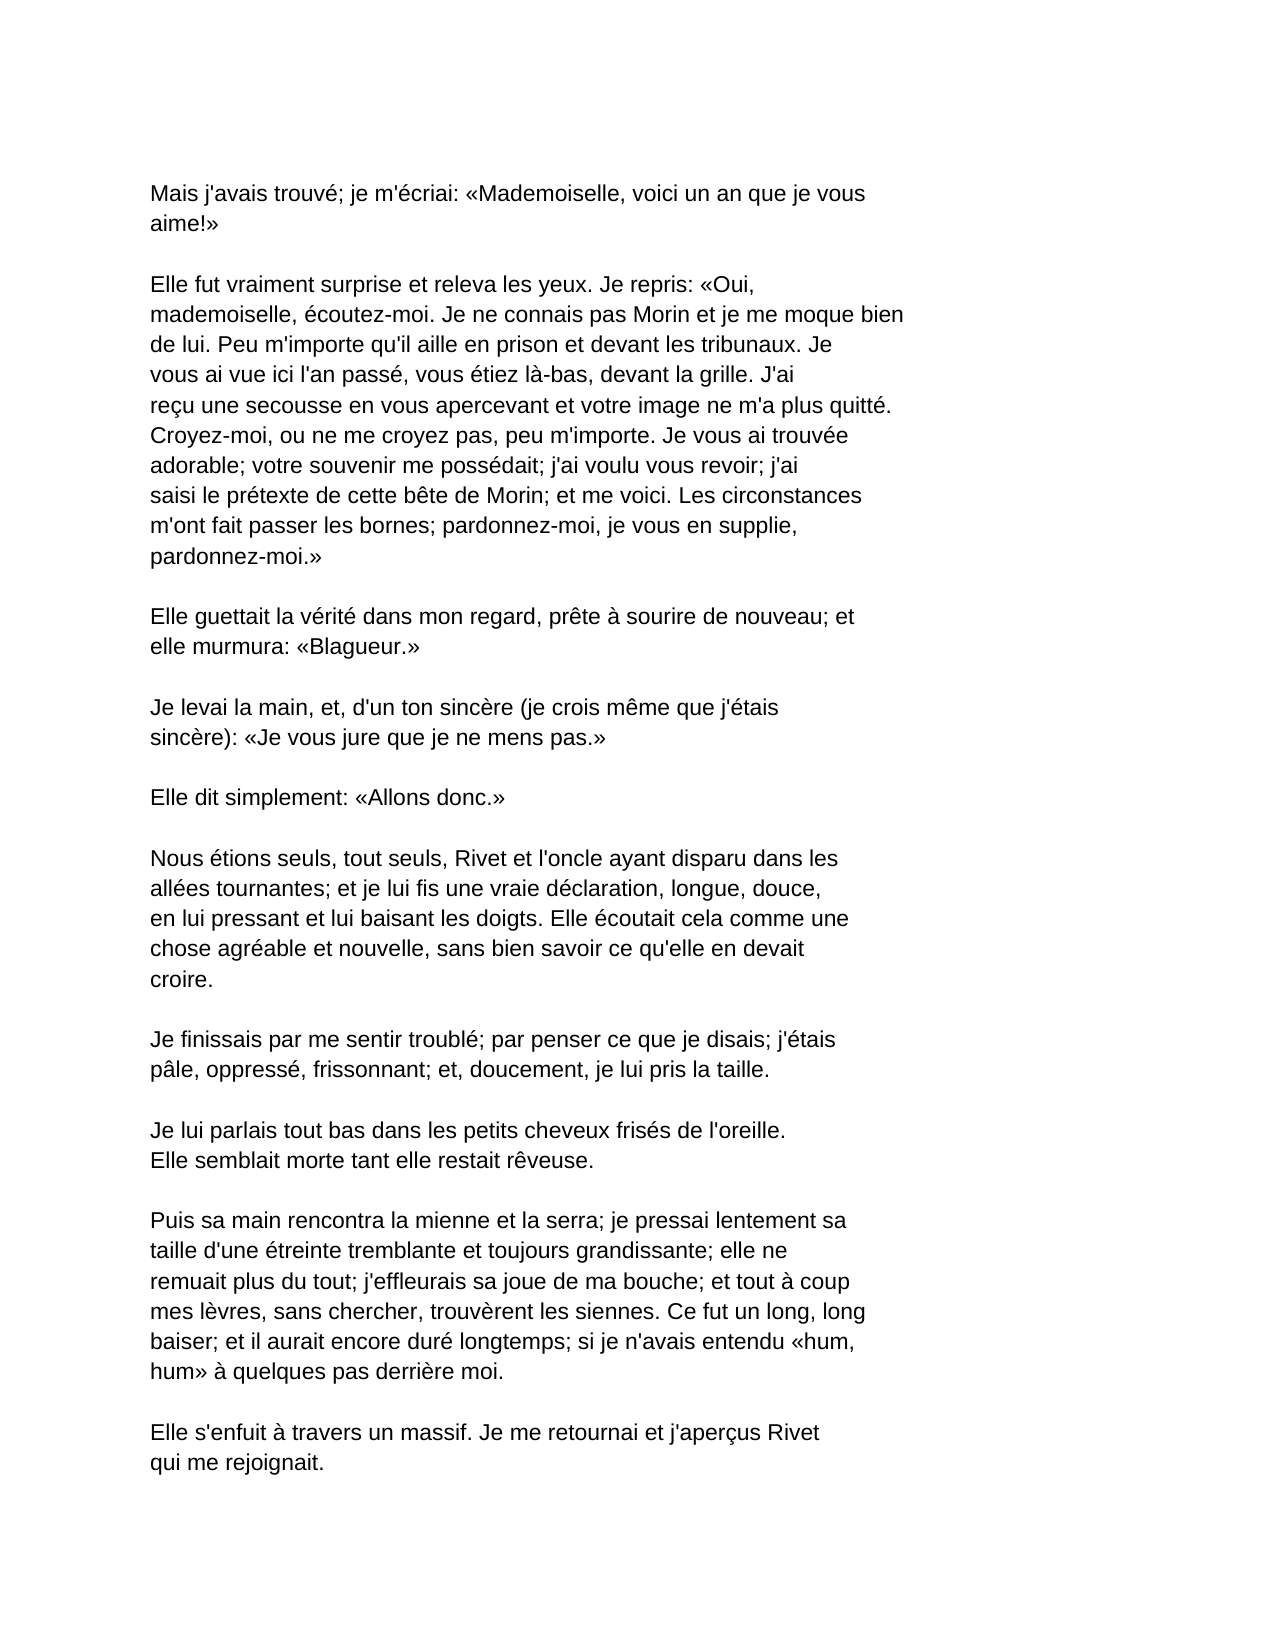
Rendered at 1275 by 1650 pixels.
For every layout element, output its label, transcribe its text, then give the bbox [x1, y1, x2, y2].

text aime!» [150, 210, 1125, 237]
text Elle s'enfuit à travers un massif. Je me retournai et j'aperçus Rivet [150, 1419, 1125, 1445]
text Elle guettait la vérité dans mon regard, prête à sourire de nouveau; et [150, 603, 1125, 629]
text m'ont fait passer les bornes; pardonnez-moi, je vous en supplie, [150, 512, 1125, 539]
text qui me rejoignait. [150, 1449, 1125, 1475]
text Elle fut vraiment surprise et releva les yeux. Je repris: «Oui, [150, 271, 1125, 297]
text hum» à quelques pas derrière moi. [150, 1358, 1125, 1385]
text Mais j'avais trouvé; je m'écriai: «Mademoiselle, voici un an que je vous [150, 180, 1125, 207]
text reçu une secousse en vous apercevant et votre image ne m'a plus quitté. [150, 392, 1125, 418]
text taille d'une étreinte tremblante et toujours grandissante; elle ne [150, 1237, 1125, 1264]
text Je lui parlais tout bas dans les petits cheveux frisés de l'oreille. [150, 1117, 1125, 1143]
text croire. [150, 966, 1125, 992]
text Je levai la main, et, d'un ton sincère (je crois même que j'étais [150, 694, 1125, 720]
text Croyez-moi, ou ne me croyez pas, peu m'importe. Je vous ai trouvée [150, 422, 1125, 448]
text elle murmura: «Blagueur.» [150, 633, 1125, 660]
text adorable; votre souvenir me possédait; j'ai voulu vous revoir; j'ai [150, 452, 1125, 478]
text vous ai vue ici l'an passé, vous étiez là-bas, devant la grille. J'ai [150, 361, 1125, 388]
text chose agréable et nouvelle, sans bien savoir ce qu'elle en devait [150, 935, 1125, 962]
text remuait plus du tout; j'effleurais sa joue de ma bouche; et tout à coup [150, 1268, 1125, 1294]
text allées tournantes; et je lui fis une vraie déclaration, longue, douce, [150, 875, 1125, 901]
text Elle dit simplement: «Allons donc.» [150, 784, 1125, 811]
text Nous étions seuls, tout seuls, Rivet et l'oncle ayant disparu dans les [150, 845, 1125, 871]
text Je finissais par me sentir troublé; par penser ce que je disais; j'étais [150, 1026, 1125, 1052]
text pâle, oppressé, frissonnant; et, doucement, je lui pris la taille. [150, 1056, 1125, 1083]
text pardonnez-moi.» [150, 543, 1125, 569]
text Puis sa main rencontra la mienne et la serra; je pressai lentement sa [150, 1207, 1125, 1234]
text mademoiselle, écoutez-moi. Je ne connais pas Morin et je me moque bien [150, 301, 1125, 327]
text en lui pressant et lui baisant les doigts. Elle écoutait cela comme une [150, 905, 1125, 932]
text mes lèvres, sans chercher, trouvèrent les siennes. Ce fut un long, long [150, 1298, 1125, 1324]
text saisi le prétexte de cette bête de Morin; et me voici. Les circonstances [150, 482, 1125, 509]
text sincère): «Je vous jure que je ne mens pas.» [150, 724, 1125, 750]
text Elle semblait morte tant elle restait rêveuse. [150, 1147, 1125, 1173]
text baiser; et il aurait encore duré longtemps; si je n'avais entendu «hum, [150, 1328, 1125, 1354]
text de lui. Peu m'importe qu'il aille en prison et devant les tribunaux. Je [150, 331, 1125, 358]
